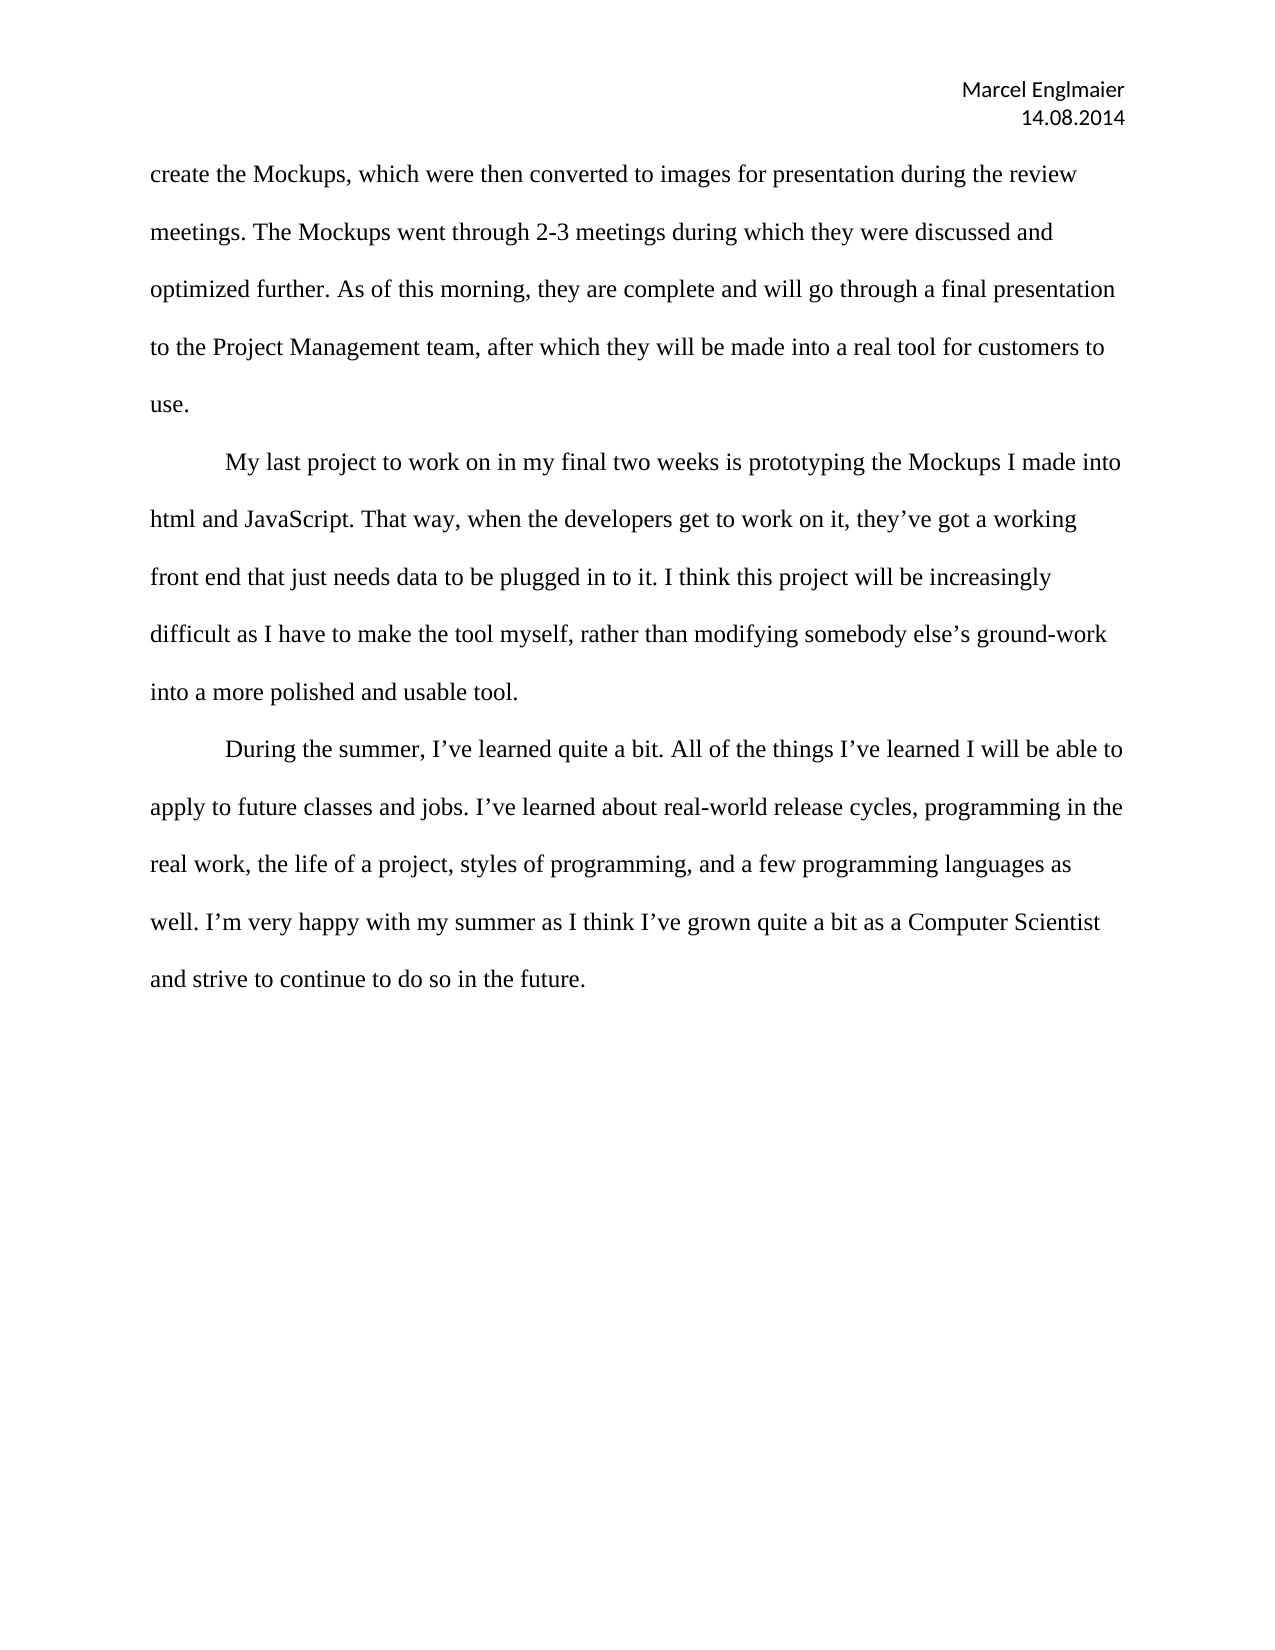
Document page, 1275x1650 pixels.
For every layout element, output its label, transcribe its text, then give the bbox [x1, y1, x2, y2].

text During the summer, I’ve learned quite a bit. All of the things I’ve learned I will be able to apply to future classes and jobs. I’ve learned about real-world release cycles, programming in the real work, the life of a project, styles of programming, and a few programming languages as well. I’m very happy with my summer as I think I’ve grown quite a bit as a Computer Scientist and strive to continue to do so in the future. [150, 734, 1125, 993]
text My last project to work on in my final two weeks is prototyping the Mockups I made into html and JavaScript. That way, when the developers get to work on it, they’ve got a working front end that just needs data to be plugged in to it. I think this project will be increasingly difficult as I have to make the tool myself, rather than modifying somebody else’s ground-work into a more polished and usable tool. [150, 447, 1125, 705]
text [150, 159, 1125, 418]
